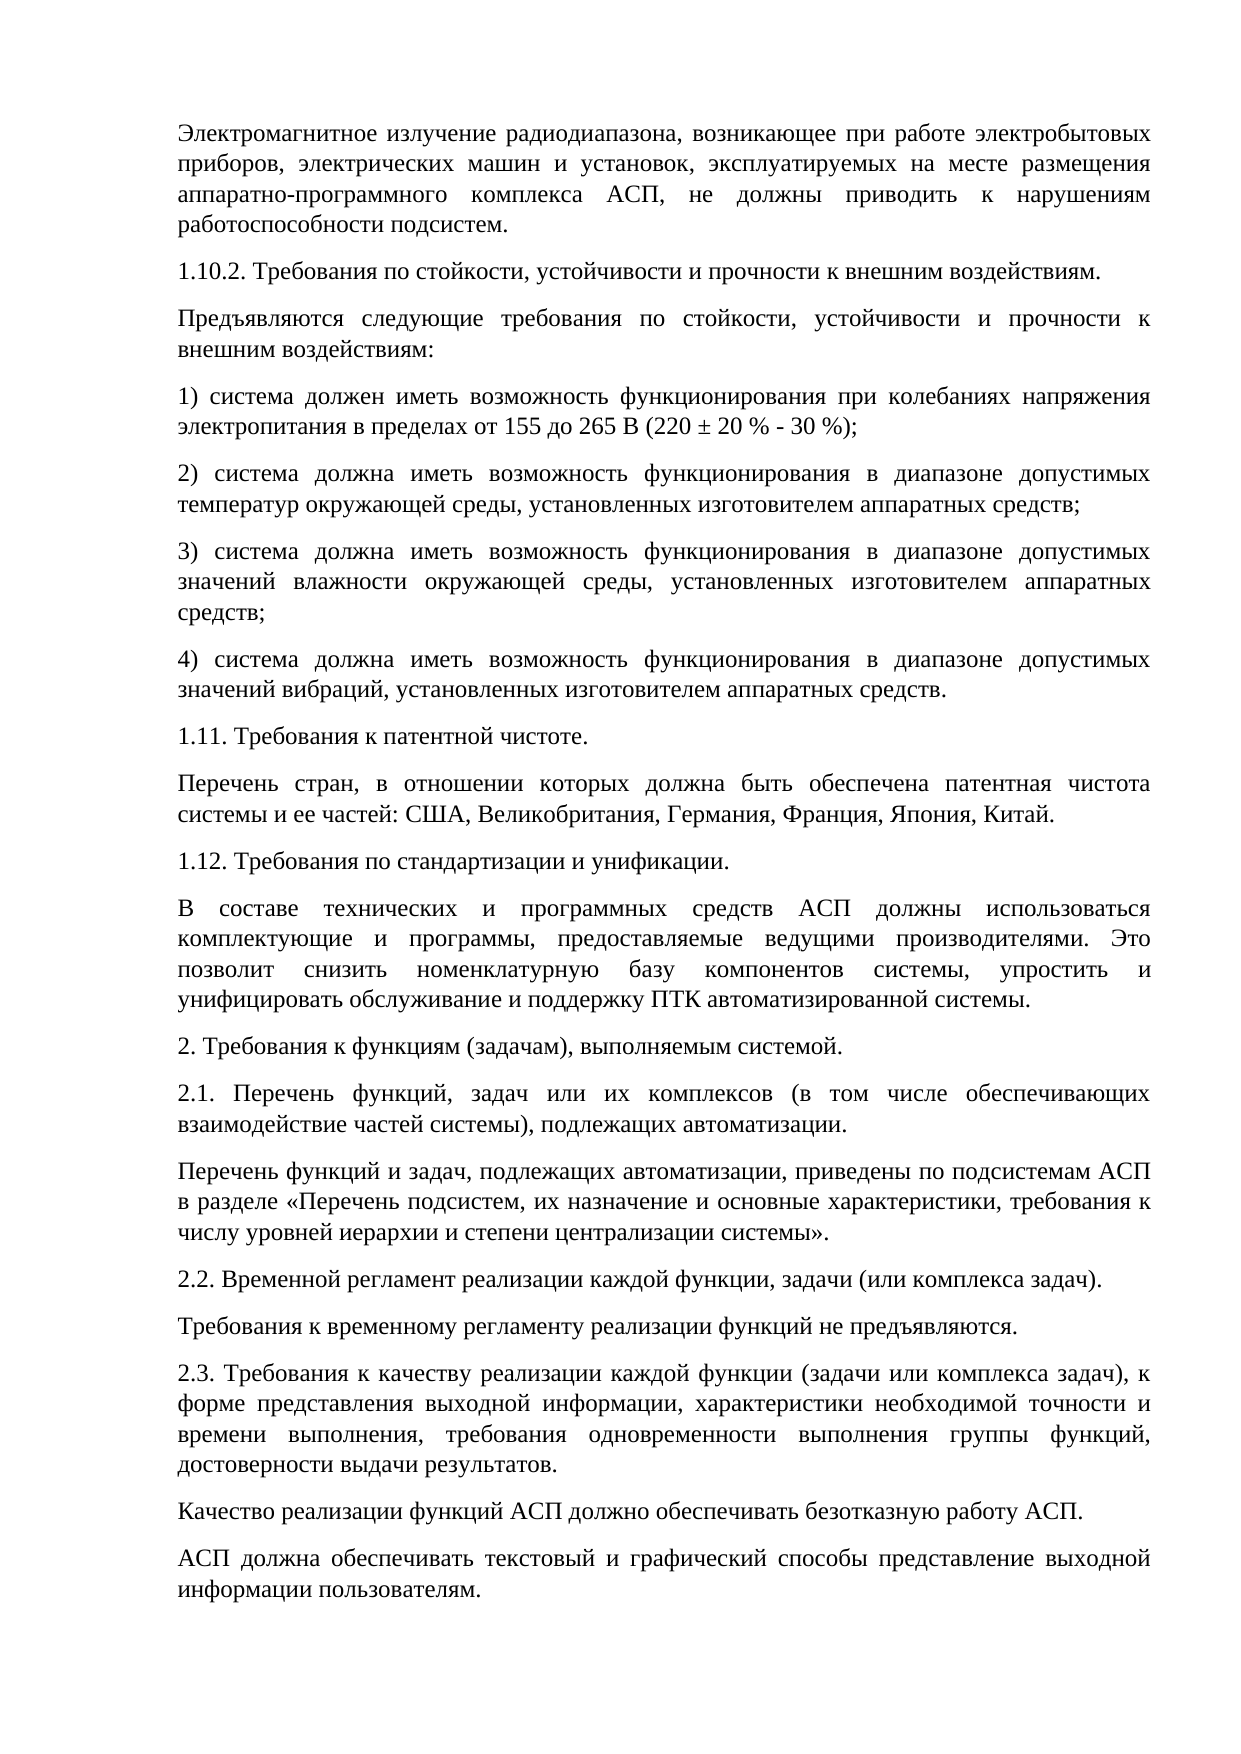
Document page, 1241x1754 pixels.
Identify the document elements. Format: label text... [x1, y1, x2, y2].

text Предъявляются следующие требования по стойкости, устойчивости и прочности к внешним воздействиям: [177, 303, 1152, 363]
text 2. Требования к функциям (задачам), выполняемым системой. [177, 1031, 1152, 1060]
text 2.1. Перечень функций, задач или их комплексов (в том числе обеспечивающих взаимодействие частей системы), подлежащих автоматизации. [177, 1078, 1152, 1138]
text 3) система должна иметь возможность функционирования в диапазоне допустимых значений влажности окружающей среды, установленных изготовителем аппаратных средств; [177, 536, 1152, 626]
text 2.2. Временной регламент реализации каждой функции, задачи (или комплекса задач). [177, 1264, 1152, 1293]
text 1.12. Требования по стандартизации и унификации. [177, 846, 1152, 875]
text 2.3. Требования к качеству реализации каждой функции (задачи или комплекса задач), к форме представления выходной информации, характеристики необходимой точности и времени выполнения, требования одновременности выполнения группы функций, достоверности выдачи результатов. [177, 1358, 1152, 1478]
text 2) система должна иметь возможность функционирования в диапазоне допустимых температур окружающей среды, установленных изготовителем аппаратных средств; [177, 458, 1152, 518]
text В составе технических и программных средств АСП должны использоваться комплектующие и программы, предоставляемые ведущими производителями. Это позволит снизить номенклатурную базу компонентов системы, упростить и унифицировать обслуживание и поддержку ПТК автоматизированной системы. [177, 893, 1152, 1013]
text 4) система должна иметь возможность функционирования в диапазоне допустимых значений вибраций, установленных изготовителем аппаратных средств. [177, 644, 1152, 703]
text 1.11. Требования к патентной чистоте. [177, 721, 1152, 750]
text Качество реализации функций АСП должно обеспечивать безотказную работу АСП. [177, 1496, 1152, 1525]
text Перечень функций и задач, подлежащих автоматизации, приведены по подсистемам АСП в разделе «Перечень подсистем, их назначение и основные характеристики, требования к числу уровней иерархии и степени централизации системы». [177, 1156, 1152, 1246]
text Перечень стран, в отношении которых должна быть обеспечена патентная чистота системы и ее частей: США, Великобритания, Германия, Франция, Япония, Китай. [177, 768, 1152, 828]
text Требования к временному регламенту реализации функций не предъявляются. [177, 1311, 1152, 1340]
text Электромагнитное излучение радиодиапазона, возникающее при работе электробытовых приборов, электрических машин и установок, эксплуатируемых на месте размещения аппаратно-программного комплекса АСП, не должны приводить к нарушениям работоспособности подсистем. [177, 118, 1152, 238]
text 1.10.2. Требования по стойкости, устойчивости и прочности к внешним воздействиям. [177, 256, 1152, 285]
text АСП должна обеспечивать текстовый и графический способы представление выходной информации пользователям. [177, 1543, 1152, 1603]
text 1) система должен иметь возможность функционирования при колебаниях напряжения электропитания в пределах от 155 до 265 В (220 ± 20 % - 30 %); [177, 381, 1152, 440]
